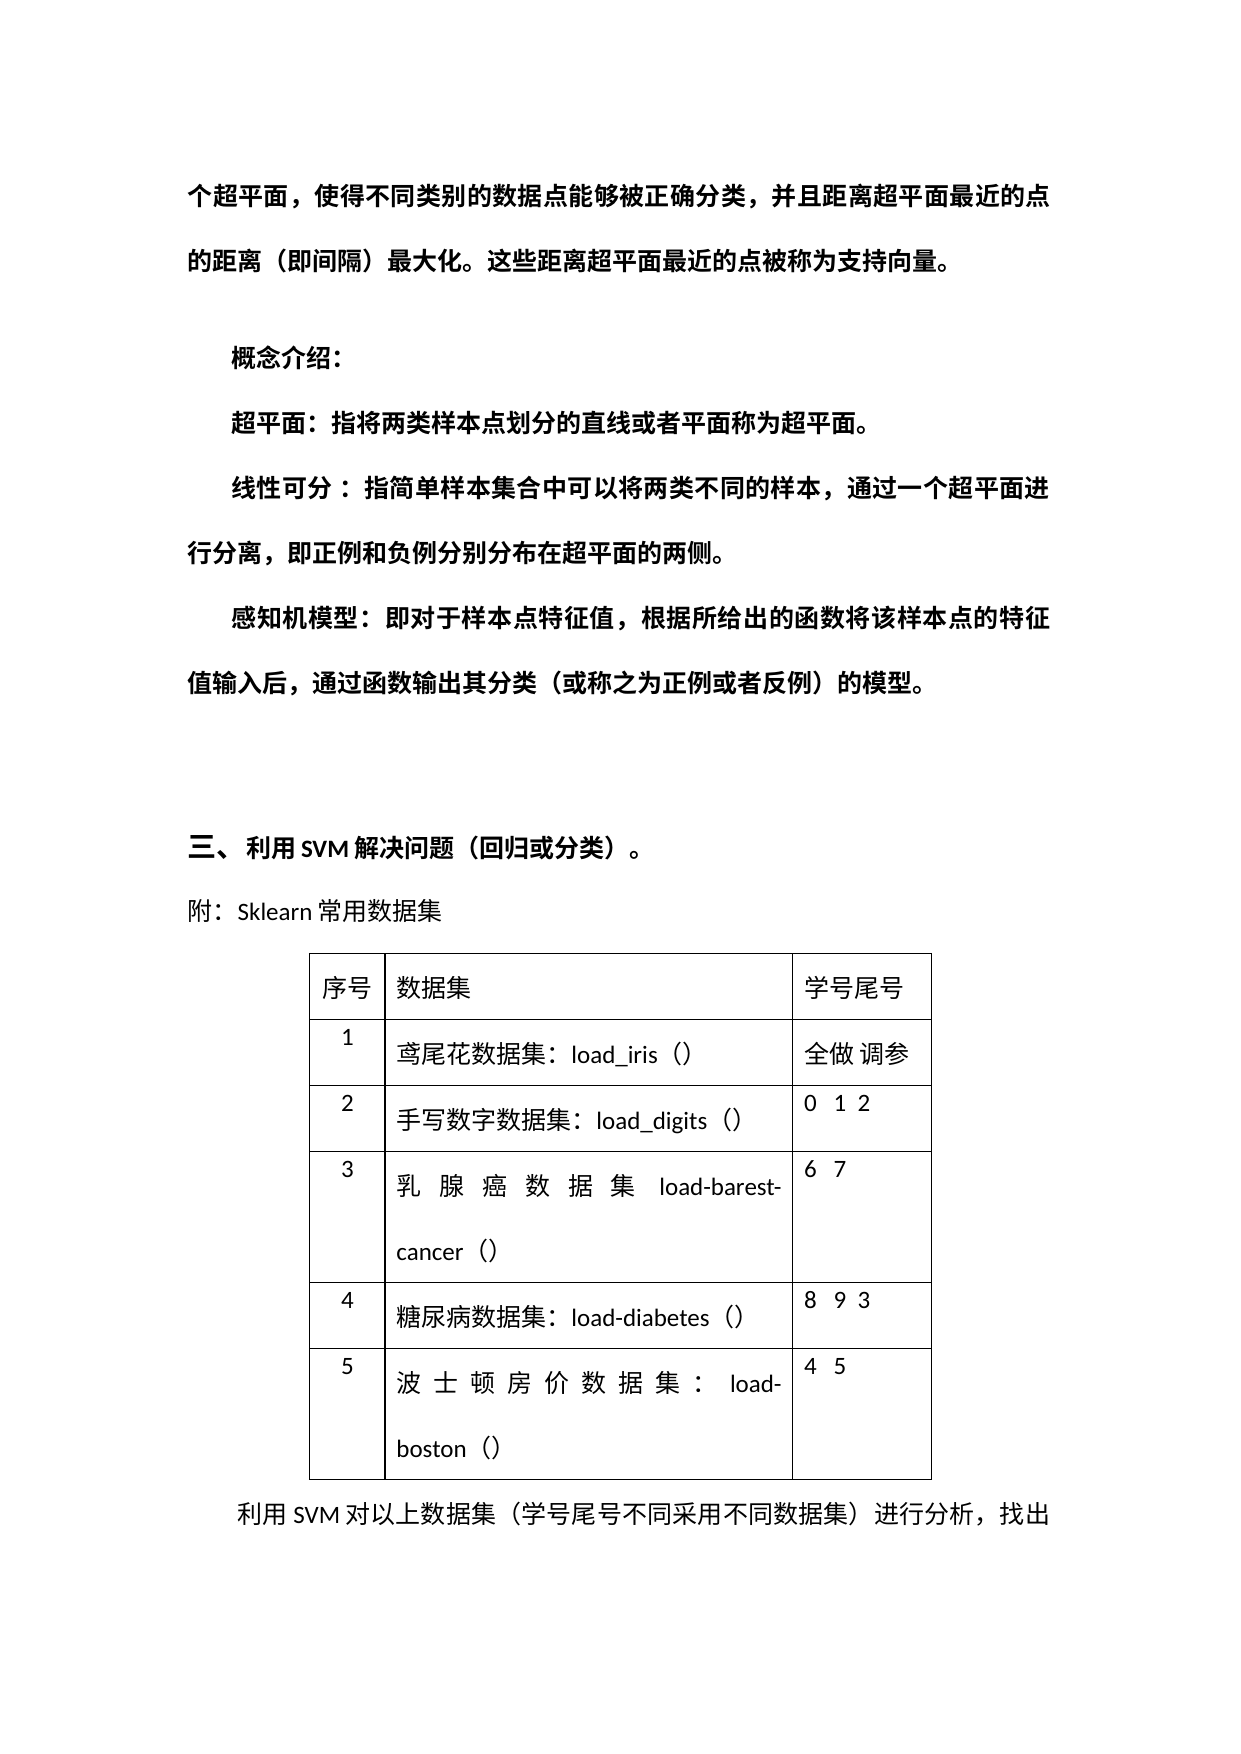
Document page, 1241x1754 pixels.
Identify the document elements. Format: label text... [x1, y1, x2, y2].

table_cell 手写数字数据集：load_digits（） [386, 1086, 792, 1151]
table_cell 4 [310, 1283, 384, 1348]
table_cell 8 9 3 [793, 1283, 931, 1348]
table_header 数据集 [386, 954, 792, 1019]
table_header 序号 [310, 954, 384, 1019]
table_cell 全做 调参 [793, 1020, 931, 1085]
text 线性可分 ：指简单样本集合中可以将两类不同的样本，通过一个超平面进行分离，即正例和负例分别分布在超平面的两侧。 [187, 454, 1053, 584]
table_cell 糖尿病数据集：load-diabetes（） [386, 1283, 792, 1348]
table_cell 2 [310, 1086, 384, 1151]
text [187, 162, 1053, 292]
table_cell 1 [310, 1020, 384, 1085]
table_header 学号尾号 [793, 954, 931, 1019]
text 感知机模型：即对于样本点特征值，根据所给出的函数将该样本点的特征值输入后，通过函数输出其分类（或称之为正例或者反例）的模型。 [187, 584, 1053, 714]
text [187, 1480, 1053, 1545]
table_cell 3 [310, 1152, 384, 1282]
table_cell 鸢尾花数据集：load_iris（） [386, 1020, 792, 1085]
table_cell 5 [310, 1349, 384, 1479]
table_cell 乳腺癌数据集load-barest-cancer（） [386, 1152, 792, 1282]
text 三、利用SVM解决问题（回归或分类）。 [187, 812, 1053, 877]
text 概念介绍： [187, 324, 1053, 389]
text 超平面：指将两类样本点划分的直线或者平面称为超平面。 [187, 389, 1053, 454]
table_cell 6 7 [793, 1152, 931, 1282]
text 附：Sklearn常用数据集 [187, 877, 1053, 942]
table_cell 4 5 [793, 1349, 931, 1479]
table_cell 波士顿房价数据集：load-boston（） [386, 1349, 792, 1479]
table_cell 0 1 2 [793, 1086, 931, 1151]
